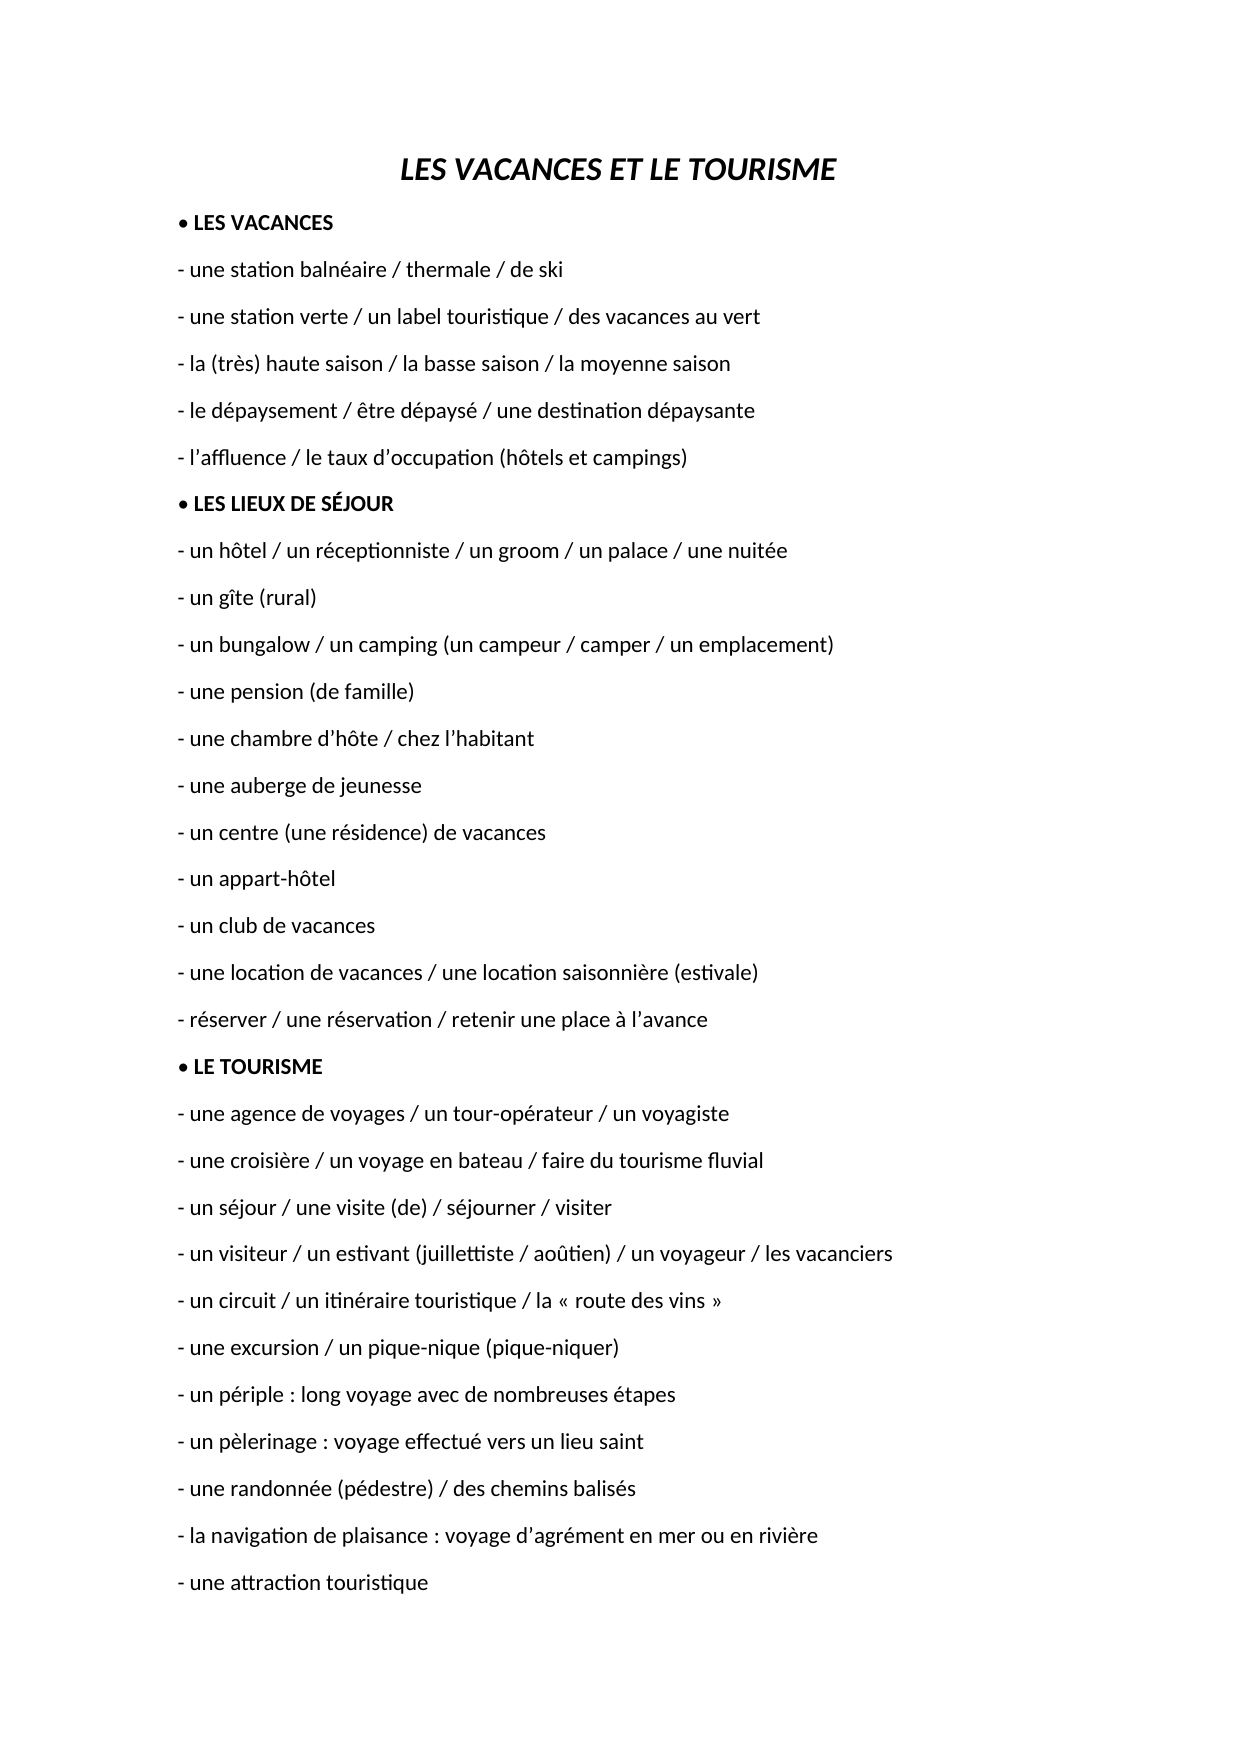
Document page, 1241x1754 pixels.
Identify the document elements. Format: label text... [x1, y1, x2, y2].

text - un séjour / une visite (de) / séjourner / visiter [177, 1193, 1063, 1221]
text - la navigation de plaisance : voyage d’agrément en mer ou en rivière [177, 1521, 1063, 1549]
text - une attraction touristique [177, 1568, 1063, 1596]
text - l’affluence / le taux d’occupation (hôtels et campings) [177, 443, 1063, 471]
text • LES LIEUX DE SÉJOUR [177, 489, 1063, 517]
text - un centre (une résidence) de vacances [177, 818, 1063, 846]
text - un visiteur / un estivant (juillettiste / aoûtien) / un voyageur / les vacanciers [177, 1239, 1063, 1267]
text - une agence de voyages / un tour-opérateur / un voyagiste [177, 1099, 1063, 1127]
text - la (très) haute saison / la basse saison / la moyenne saison [177, 349, 1063, 377]
text - une croisière / un voyage en bateau / faire du tourisme fluvial [177, 1146, 1063, 1174]
text - une excursion / un pique-nique (pique-niquer) [177, 1333, 1063, 1361]
text - le dépaysement / être dépaysé / une destination dépaysante [177, 396, 1063, 424]
text - un hôtel / un réceptionniste / un groom / un palace / une nuitée [177, 536, 1063, 564]
text • LES VACANCES [177, 208, 1063, 236]
text - une location de vacances / une location saisonnière (estivale) [177, 958, 1063, 986]
text - une chambre d’hôte / chez l’habitant [177, 724, 1063, 752]
text - un bungalow / un camping (un campeur / camper / un emplacement) [177, 630, 1063, 658]
text - un appart-hôtel [177, 864, 1063, 892]
text • LE TOURISME [177, 1052, 1063, 1080]
text - un circuit / un itinéraire touristique / la « route des vins » [177, 1286, 1063, 1314]
text - réserver / une réservation / retenir une place à l’avance [177, 1005, 1063, 1033]
text - un périple : long voyage avec de nombreuses étapes [177, 1380, 1063, 1408]
text - un pèlerinage : voyage effectué vers un lieu saint [177, 1427, 1063, 1455]
text - une station verte / un label touristique / des vacances au vert [177, 302, 1063, 330]
text - un gîte (rural) [177, 583, 1063, 611]
text - une auberge de jeunesse [177, 771, 1063, 799]
text - une pension (de famille) [177, 677, 1063, 705]
text - une randonnée (pédestre) / des chemins balisés [177, 1474, 1063, 1502]
text - une station balnéaire / thermale / de ski [177, 255, 1063, 283]
text LES VACANCES ET LE TOURISME [177, 148, 1063, 188]
text - un club de vacances [177, 911, 1063, 939]
